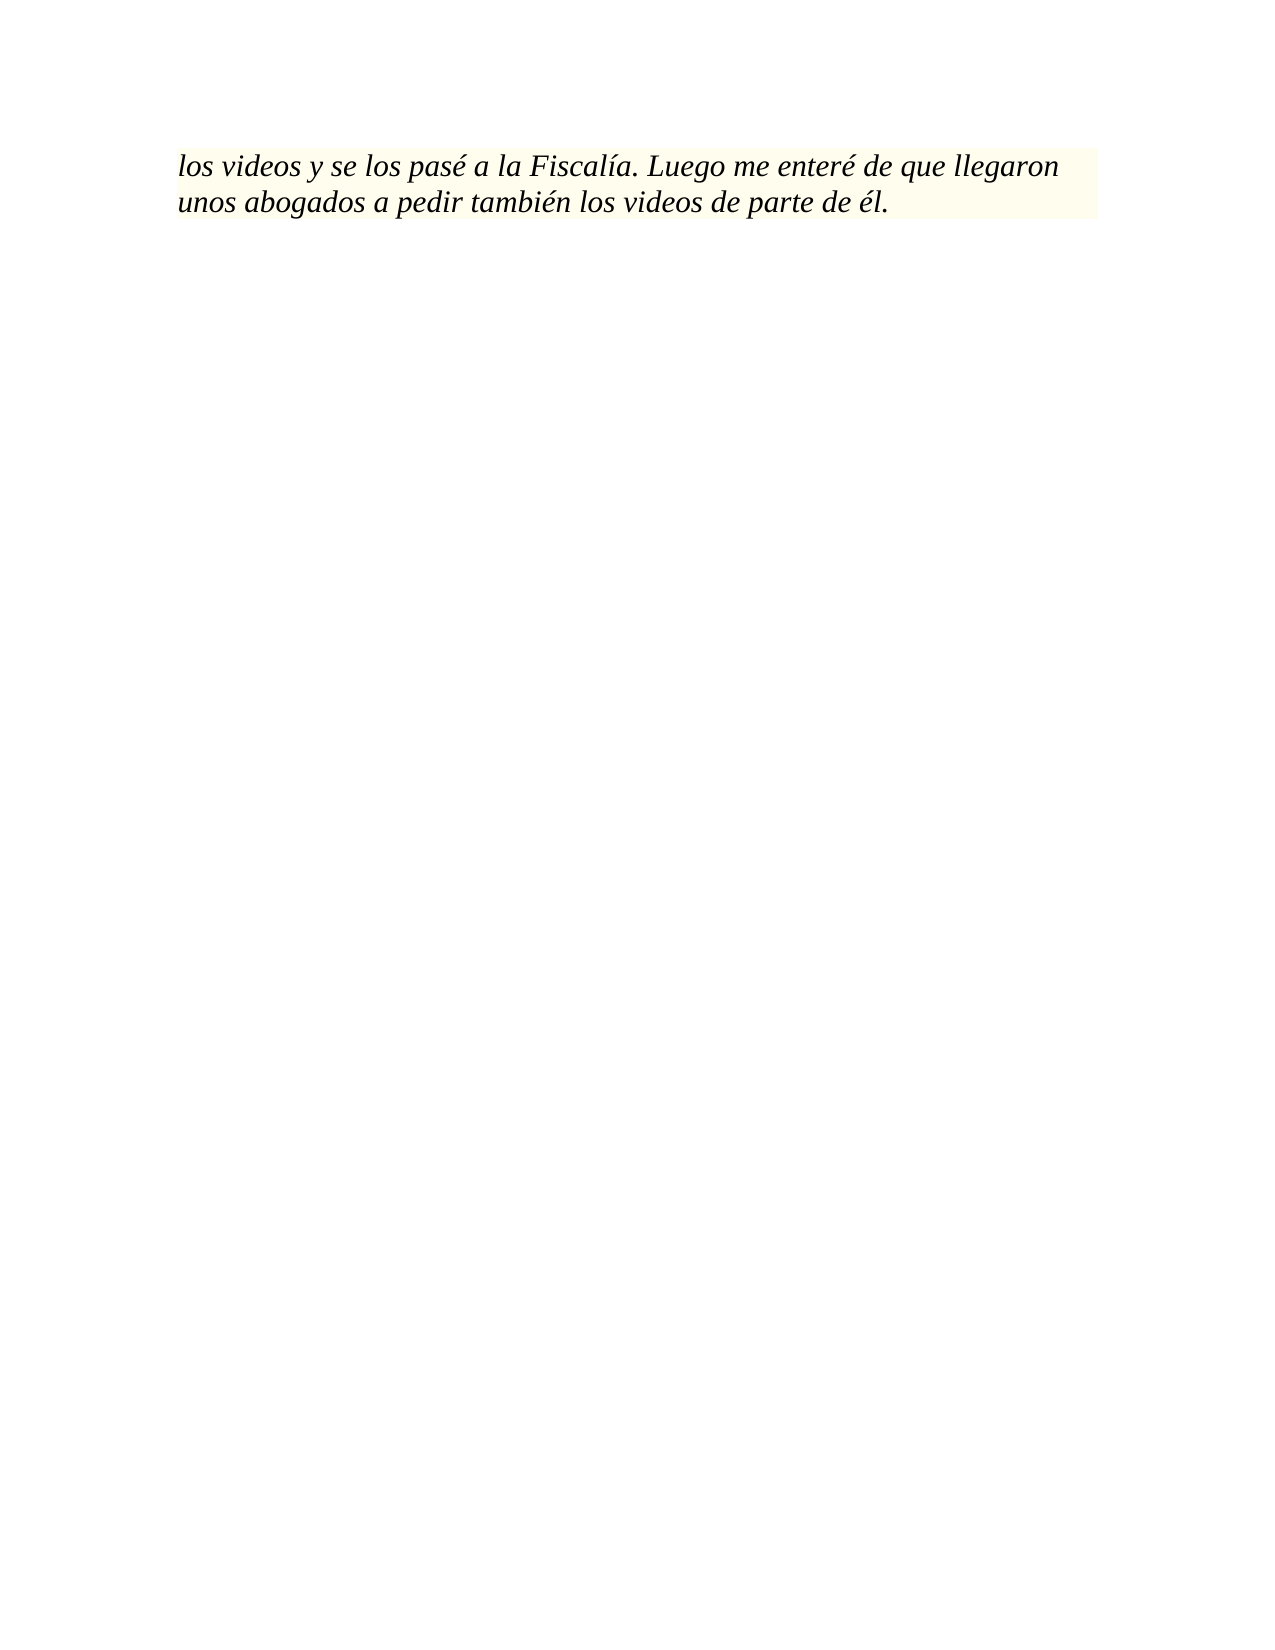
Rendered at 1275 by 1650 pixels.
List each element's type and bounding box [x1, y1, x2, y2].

text [177, 148, 1098, 219]
